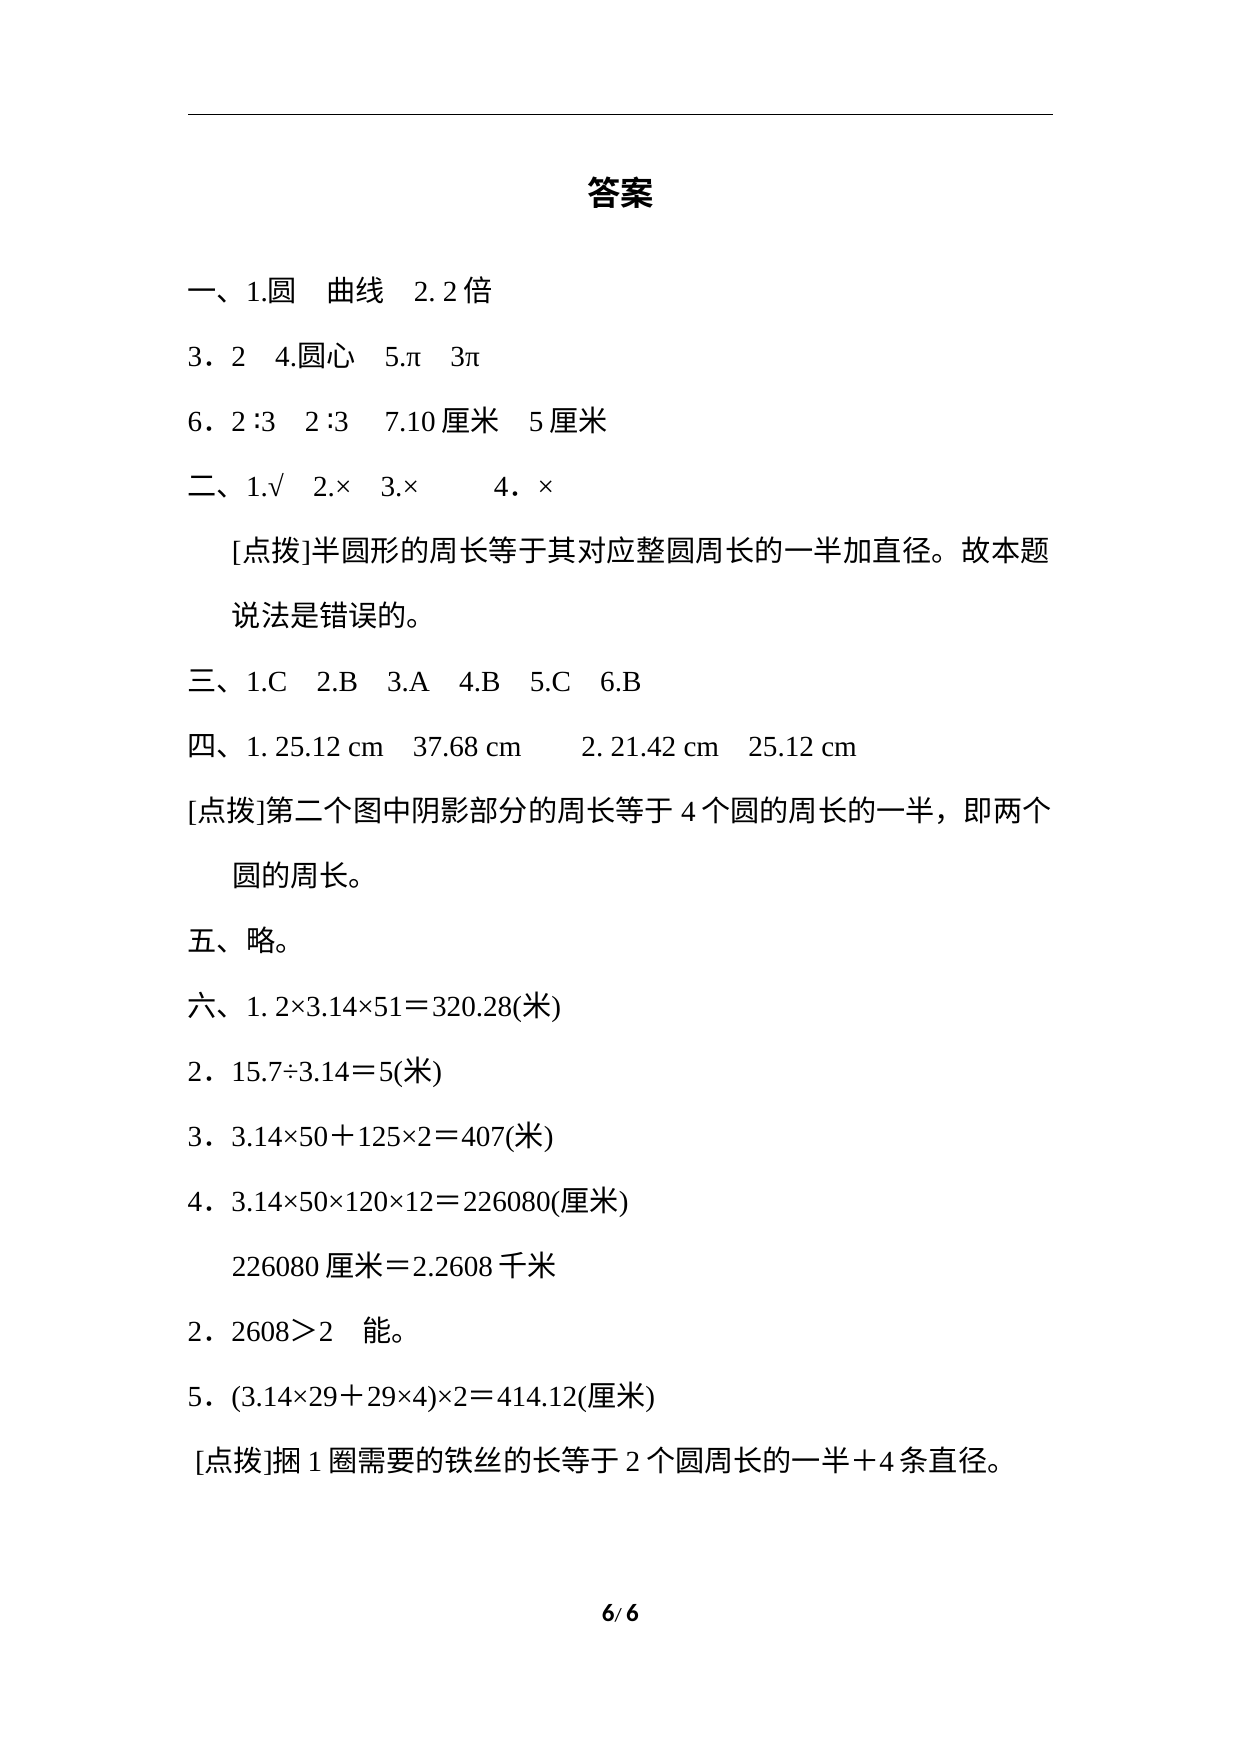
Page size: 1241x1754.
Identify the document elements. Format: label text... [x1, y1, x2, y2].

text 3．2 4.圆心 5.π 3π [187, 321, 1053, 386]
text 6．2 ∶3 2 ∶3 7.10厘米 5厘米 [187, 386, 1053, 451]
text [点拨]第二个图中阴影部分的周长等于4个圆的周长的一半，即两个圆的周长。 [187, 776, 1053, 906]
text [点拨]半圆形的周长等于其对应整圆周长的一半加直径。故本题说法是错误的。 [232, 516, 1053, 646]
text 226080厘米＝2.2608千米 [232, 1231, 1053, 1296]
text 五、略。 [187, 906, 1053, 971]
text 5．(3.14×29＋29×4)×2＝414.12(厘米) [187, 1361, 1053, 1426]
text 答案 [187, 158, 1053, 223]
text 2．15.7÷3.14＝5(米) [187, 1036, 1053, 1101]
text 3．3.14×50＋125×2＝407(米) [187, 1101, 1053, 1166]
text 六、1. 2×3.14×51＝320.28(米) [187, 971, 1053, 1036]
text 2．2608＞2 能。 [187, 1296, 1053, 1361]
text 一、1.圆 曲线 2. 2倍 [187, 256, 1053, 321]
text 二、1.√ 2.× 3.× 4．× [187, 451, 1053, 516]
text 4．3.14×50×120×12＝226080(厘米) [187, 1166, 1053, 1231]
text 三、1.C 2.B 3.A 4.B 5.C 6.B [187, 646, 1053, 711]
text 四、1. 25.12 cm 37.68 cm 2. 21.42 cm 25.12 cm [187, 711, 1053, 776]
text [点拨]捆1圈需要的铁丝的长等于2个圆周长的一半＋4条直径。 [187, 1426, 1053, 1491]
